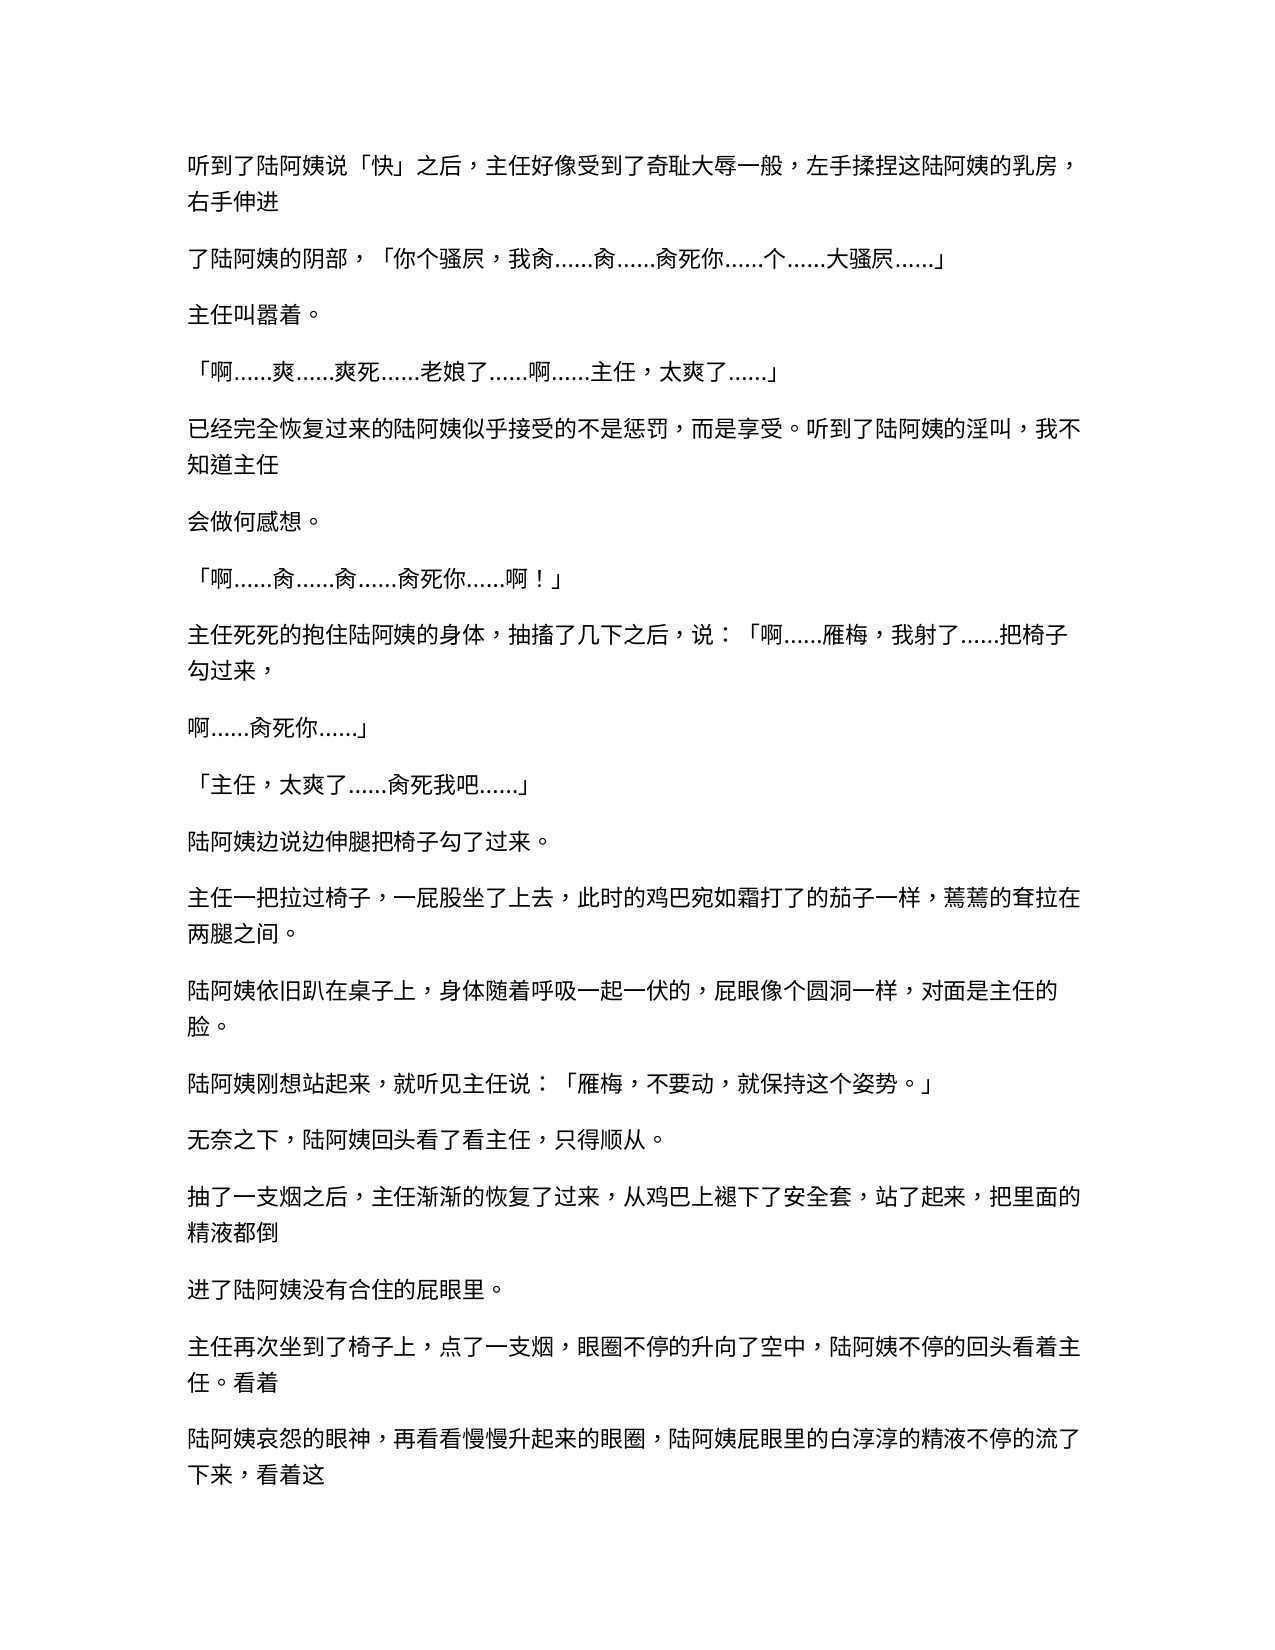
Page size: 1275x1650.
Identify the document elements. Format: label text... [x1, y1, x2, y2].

text 陆阿姨刚想站起来，就听见主任说：「雁梅，不要动，就保持这个姿势。」 [187, 1068, 1087, 1099]
text 陆阿姨哀怨的眼神，再看看慢慢升起来的眼圈，陆阿姨屁眼里的白淳淳的精液不停的流了下来，看着这 [187, 1423, 1087, 1491]
text 陆阿姨依旧趴在桌子上，身体随着呼吸一起一伏的，屁眼像个圆洞一样，对面是主任的脸。 [187, 975, 1087, 1042]
text 主任再次坐到了椅子上，点了一支烟，眼圈不停的升向了空中，陆阿姨不停的回头看着主任。看着 [187, 1331, 1087, 1398]
text 「主任，太爽了……肏死我吧……」 [187, 769, 1087, 800]
text 听到了陆阿姨说「快」之后，主任好像受到了奇耻大辱一般，左手揉捏这陆阿姨的乳房，右手伸进 [187, 150, 1087, 217]
text 主任一把拉过椅子，一屁股坐了上去，此时的鸡巴宛如霜打了的茄子一样，蔫蔫的耷拉在两腿之间。 [187, 882, 1087, 949]
text 会做何感想。 [187, 506, 1087, 537]
text 主任叫嚣着。 [187, 299, 1087, 331]
text 已经完全恢复过来的陆阿姨似乎接受的不是惩罚，而是享受。听到了陆阿姨的淫叫，我不知道主任 [187, 413, 1087, 480]
text 了陆阿姨的阴部，「你个骚屄，我肏……肏……肏死你……个……大骚屄……」 [187, 243, 1087, 274]
text 啊……肏死你……」 [187, 712, 1087, 743]
text 主任死死的抱住陆阿姨的身体，抽搐了几下之后，说：「啊……雁梅，我射了……把椅子勾过来， [187, 619, 1087, 686]
text 进了陆阿姨没有合住的屁眼里。 [187, 1274, 1087, 1305]
text 无奈之下，陆阿姨回头看了看主任，只得顺从。 [187, 1124, 1087, 1156]
text 抽了一支烟之后，主任渐渐的恢复了过来，从鸡巴上褪下了安全套，站了起来，把里面的精液都倒 [187, 1181, 1087, 1248]
text 「啊……肏……肏……肏死你……啊！」 [187, 562, 1087, 594]
text 陆阿姨边说边伸腿把椅子勾了过来。 [187, 826, 1087, 857]
text 「啊……爽……爽死……老娘了……啊……主任，太爽了……」 [187, 356, 1087, 387]
